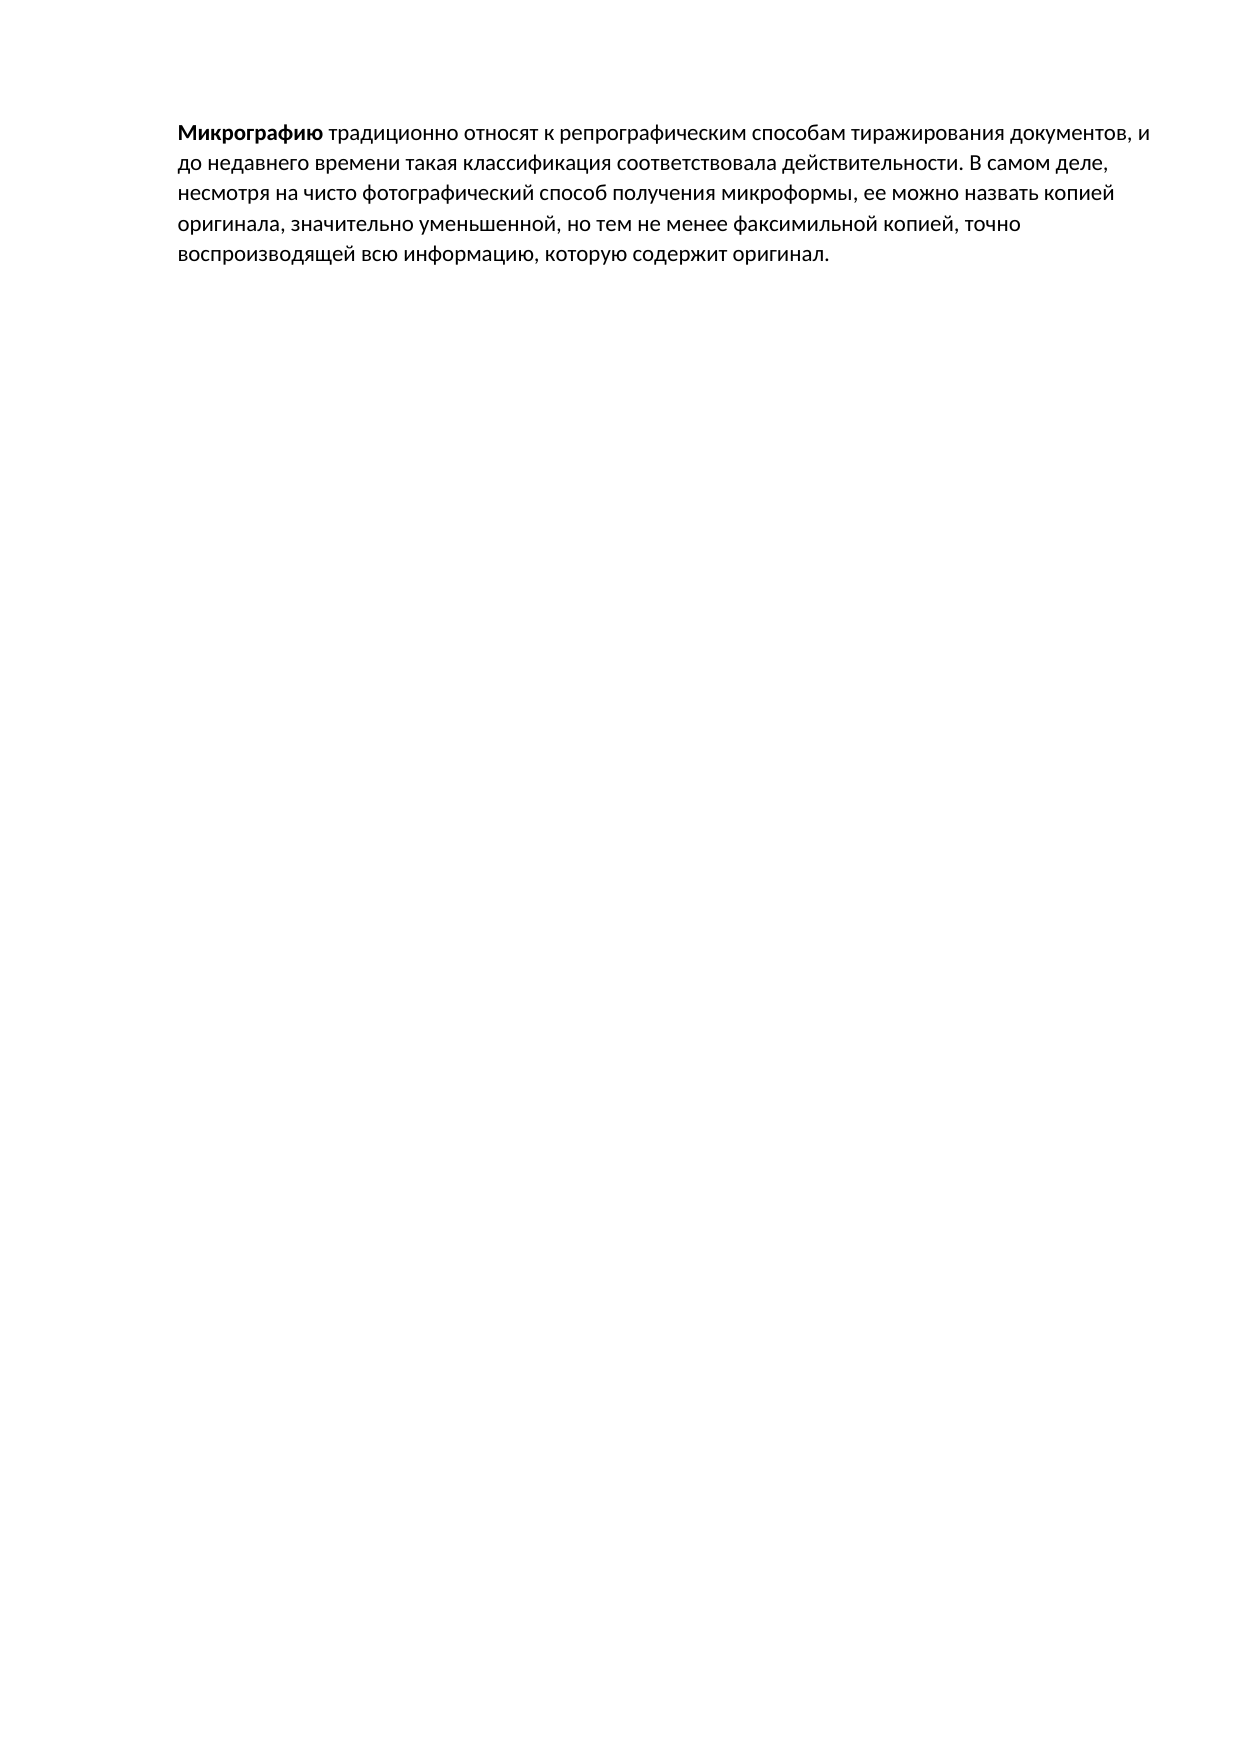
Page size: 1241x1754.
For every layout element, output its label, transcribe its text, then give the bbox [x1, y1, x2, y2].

text Микрографию традиционно относят к репрографическим способам тиражирования документов, и до недавнего времени такая классификация соответствовала действительности. В самом деле, несмотря на чисто фотографический способ получения микроформы, ее можно назвать копией оригинала, значительно уменьшенной, но тем не менее факсимильной копией, точно воспроизводящей всю информацию, которую содержит оригинал. [177, 118, 1152, 267]
